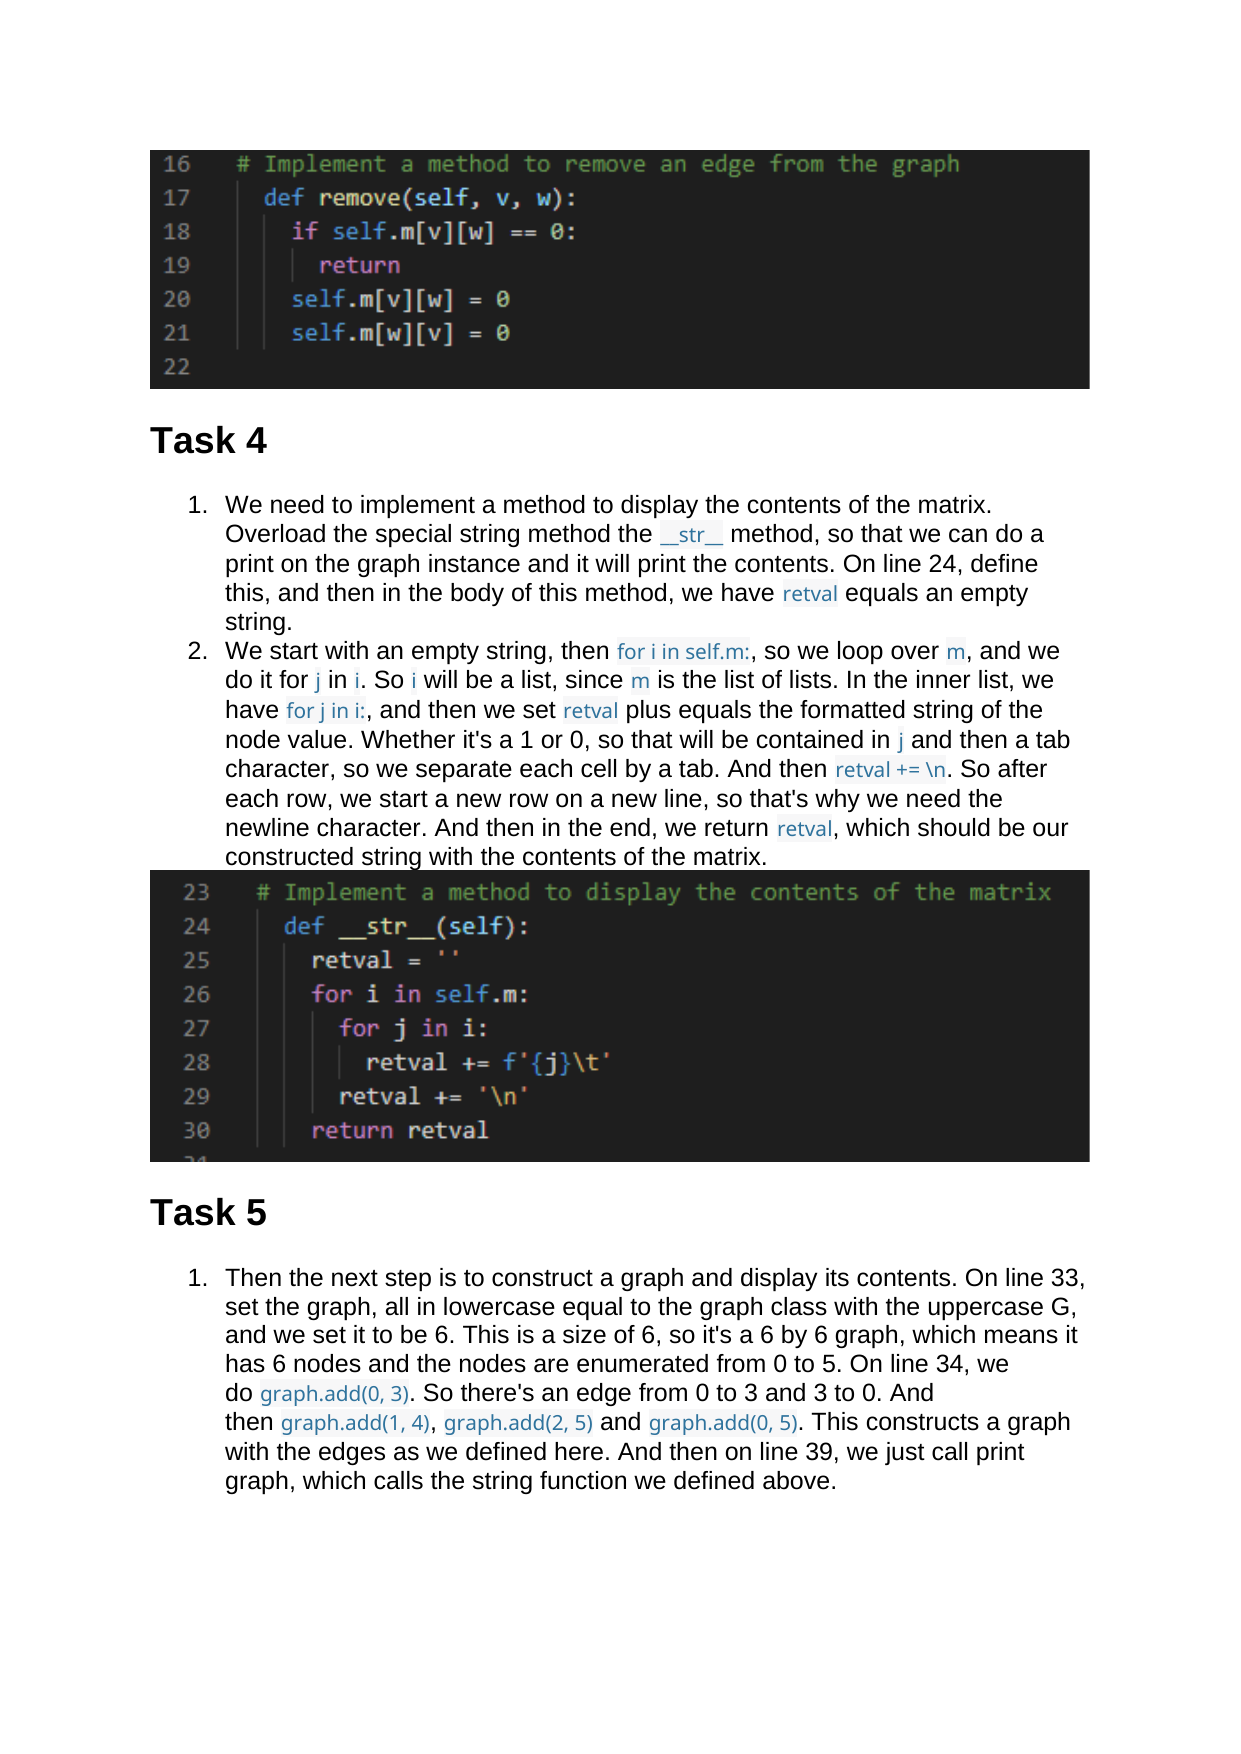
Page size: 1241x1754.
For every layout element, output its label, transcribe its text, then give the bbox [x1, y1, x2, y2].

list Then the next step is to construct a graph and display its contents. On line 33, set the graph, all in lowercase equal to the graph class with the uppercase G, and we set it to be 6. This is a size of 6, so it's a 6 by 6 graph, which means it has 6 nodes and the nodes are enumerated from 0 to 5. On line 34, we do graph.add(0, 3). So there's an edge from 0 to 3 and 3 to 0. And then graph.add(1, 4), graph.add(2, 5) and graph.add(0, 5). This constructs a graph with the edges as we defined here. And then on line 39, we just call print graph, which calls the string function we defined above. [187, 1263, 1090, 1494]
subtitle Task 5 [150, 1190, 1090, 1233]
subtitle Task 4 [150, 418, 1090, 461]
list We start with an empty string, then for i in self.m:, so we loop over m, and we do it for j in i. So i will be a list, since m is the list of lists. In the inner list, we have for j in i:, and then we set retval plus equals the formatted string of the node value. Whether it's a 1 or 0, so that will be contained in j and then a tab character, so we separate each cell by a tab. And then retval += \n. So after each row, we start a new row on a new line, so that's why we need the newline character. And then in the end, we return retval, which should be our constructed string with the contents of the matrix. [187, 636, 1090, 870]
list We need to implement a method to display the contents of the matrix. Overload the special string method the __str__ method, so that we can do a print on the graph instance and it will print the contents. On line 24, define this, and then in the body of this method, we have retval equals an empty string. [187, 490, 1090, 636]
picture [150, 150, 1090, 389]
picture [150, 870, 1090, 1162]
